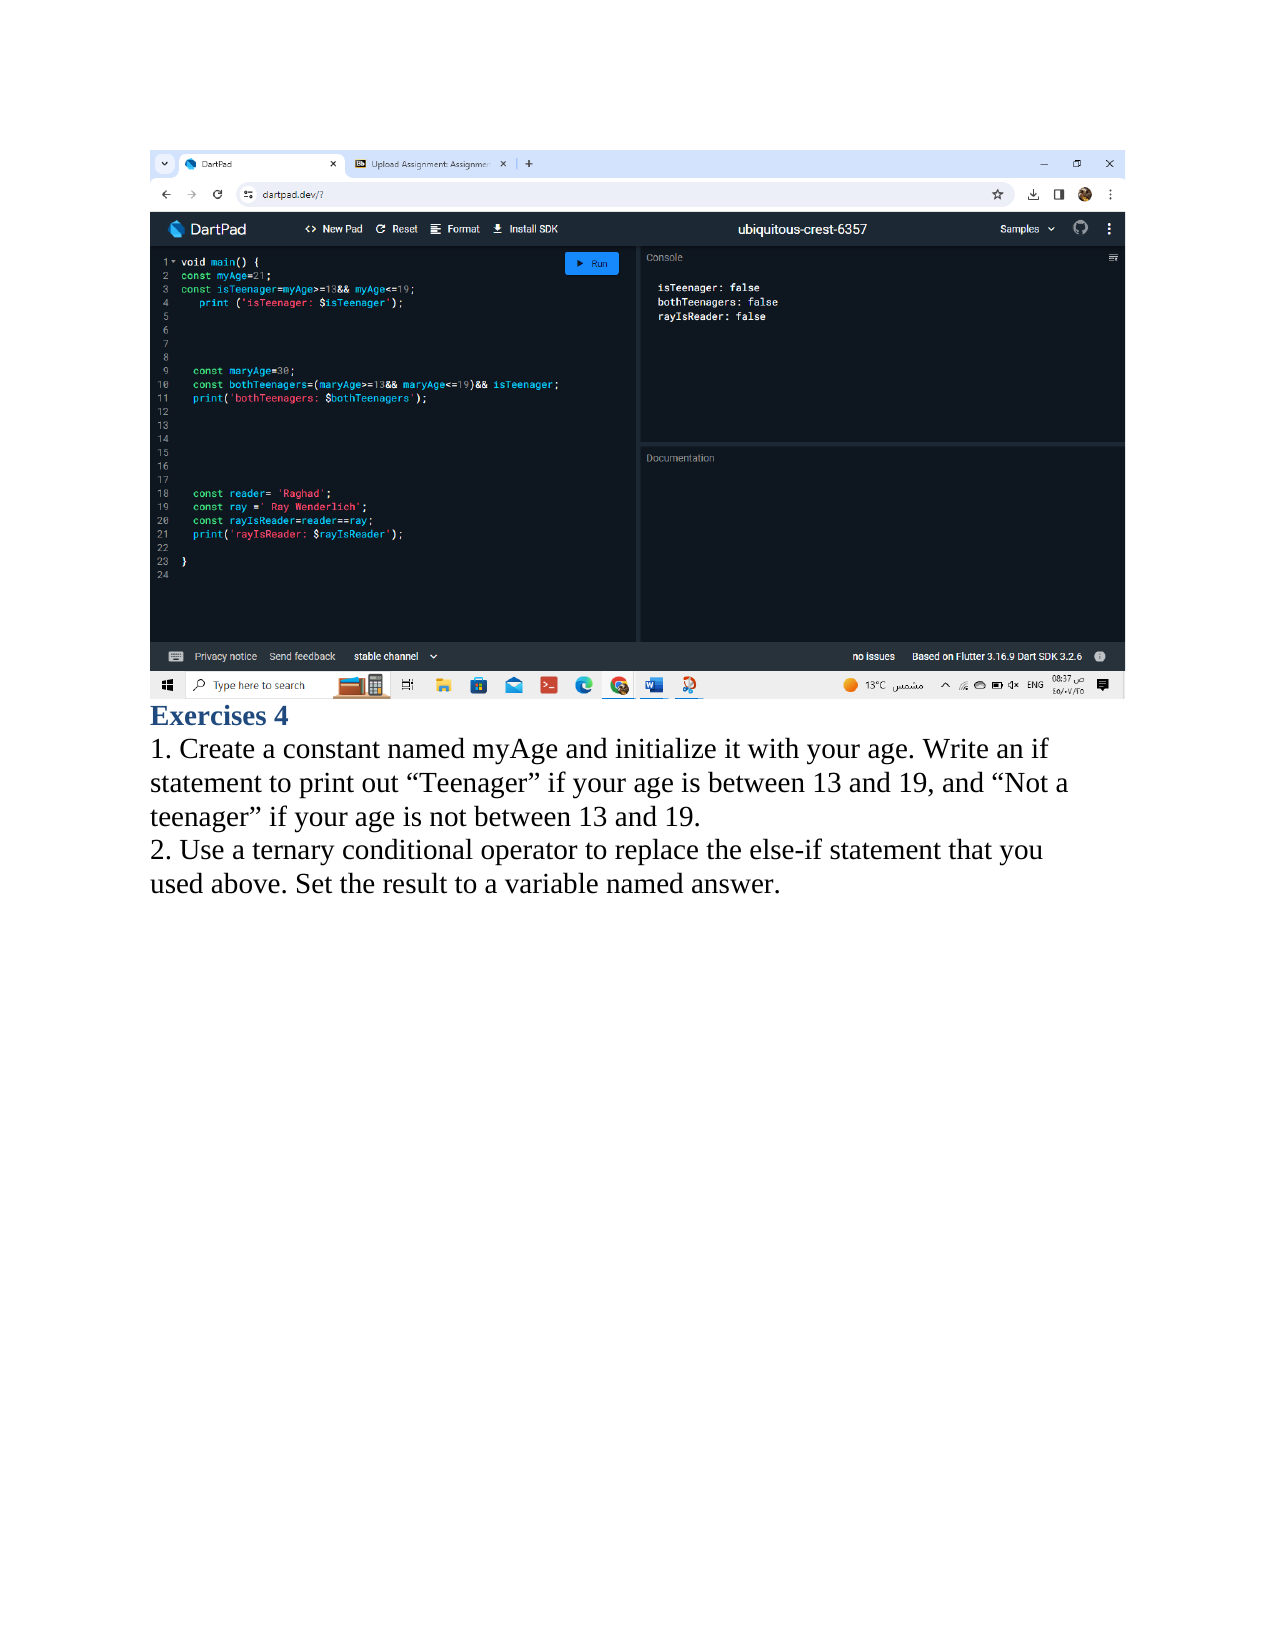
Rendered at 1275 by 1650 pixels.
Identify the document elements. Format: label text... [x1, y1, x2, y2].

text 1. Create a constant named myAge and initialize it with your age. Write an if [150, 732, 1125, 765]
picture [150, 150, 1125, 699]
text used above. Set the result to a variable named answer. [150, 866, 1125, 899]
text Exercises 4 [150, 699, 1125, 732]
text statement to print out “Teenager” if your age is between 13 and 19, and “Not a [150, 765, 1125, 799]
text teenager” if your age is not between 13 and 19. [150, 799, 1125, 832]
text 2. Use a ternary conditional operator to replace the else-if statement that you [150, 832, 1125, 866]
